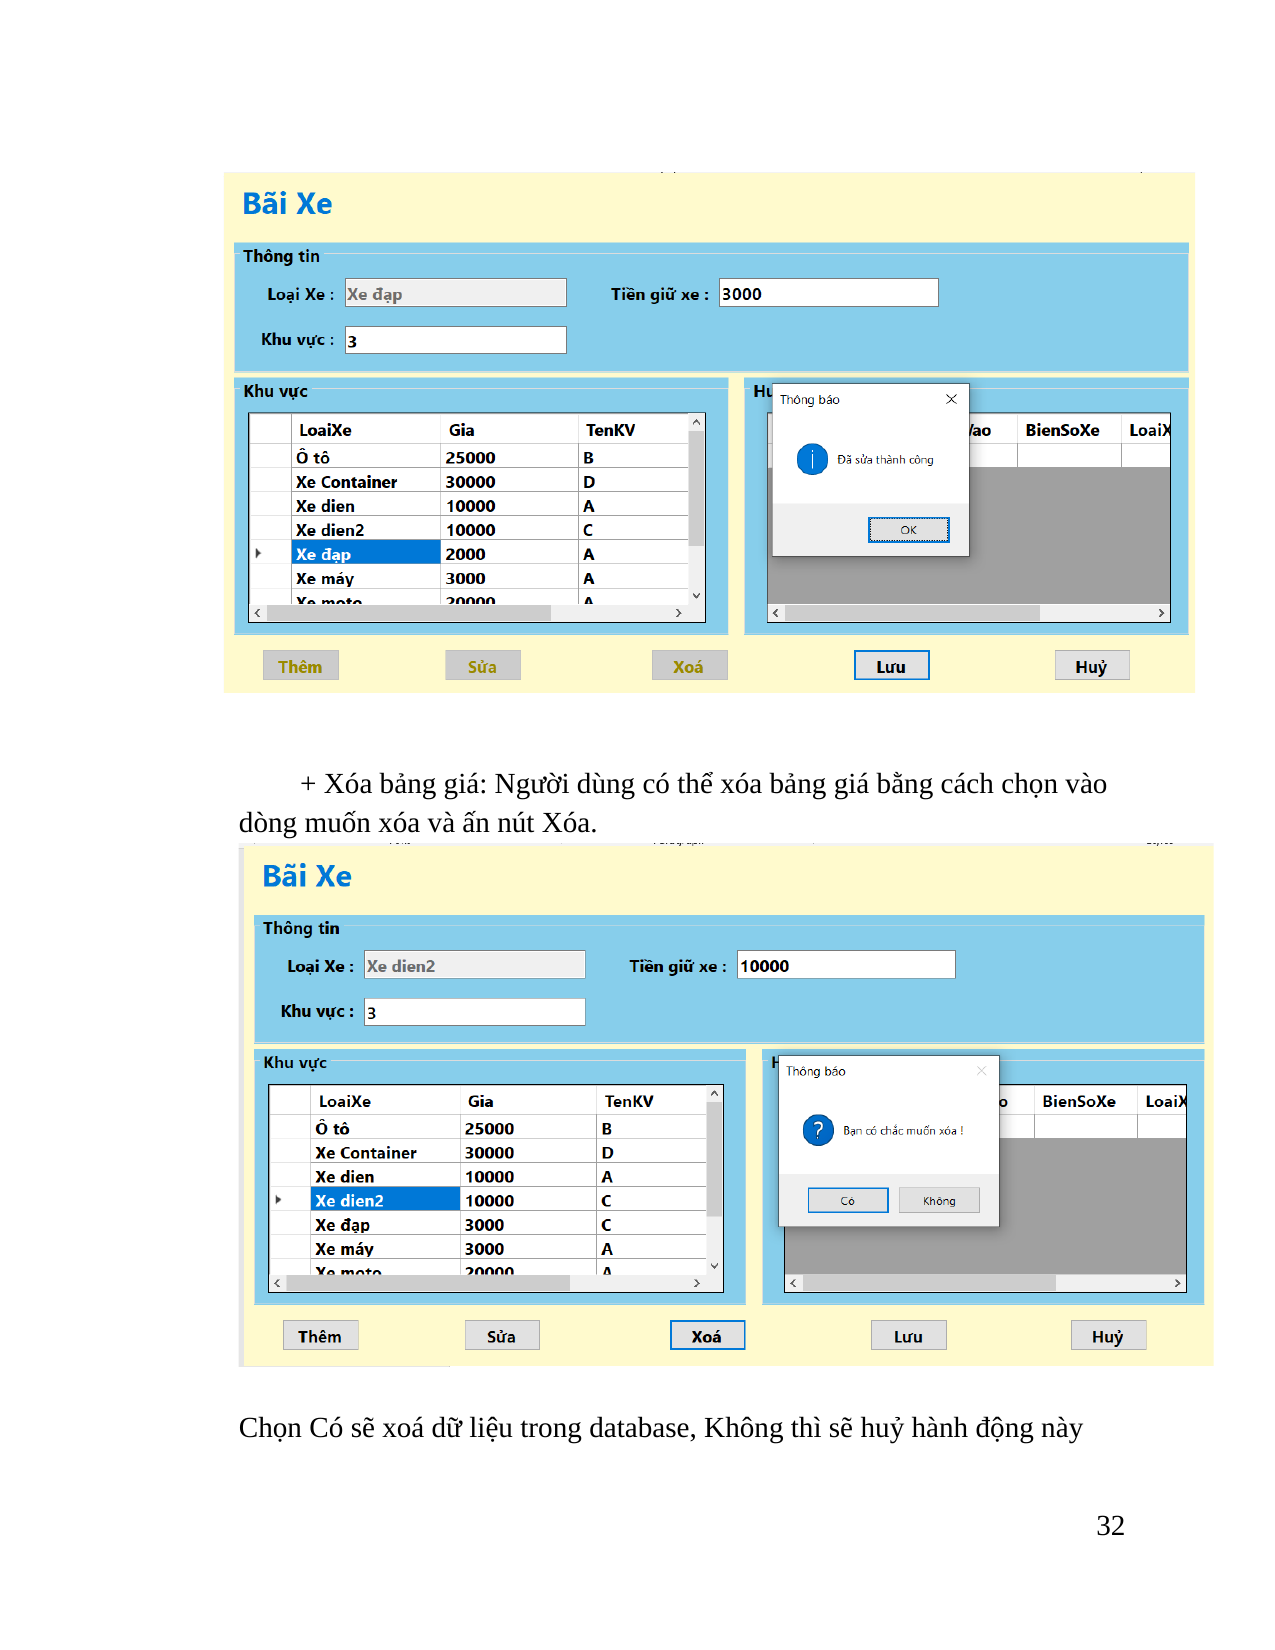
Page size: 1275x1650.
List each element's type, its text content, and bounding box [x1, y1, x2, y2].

text Chọn Có sẽ xoá dữ liệu trong database, Không thì sẽ huỷ hành động này [239, 1410, 1125, 1444]
text + Xóa bảng giá: Người dùng có thể xóa bảng giá bằng cách chọn vào dòng muốn xóa và ấn nút Xóa. [239, 767, 1125, 839]
picture [223, 172, 1195, 692]
picture [238, 843, 1214, 1367]
